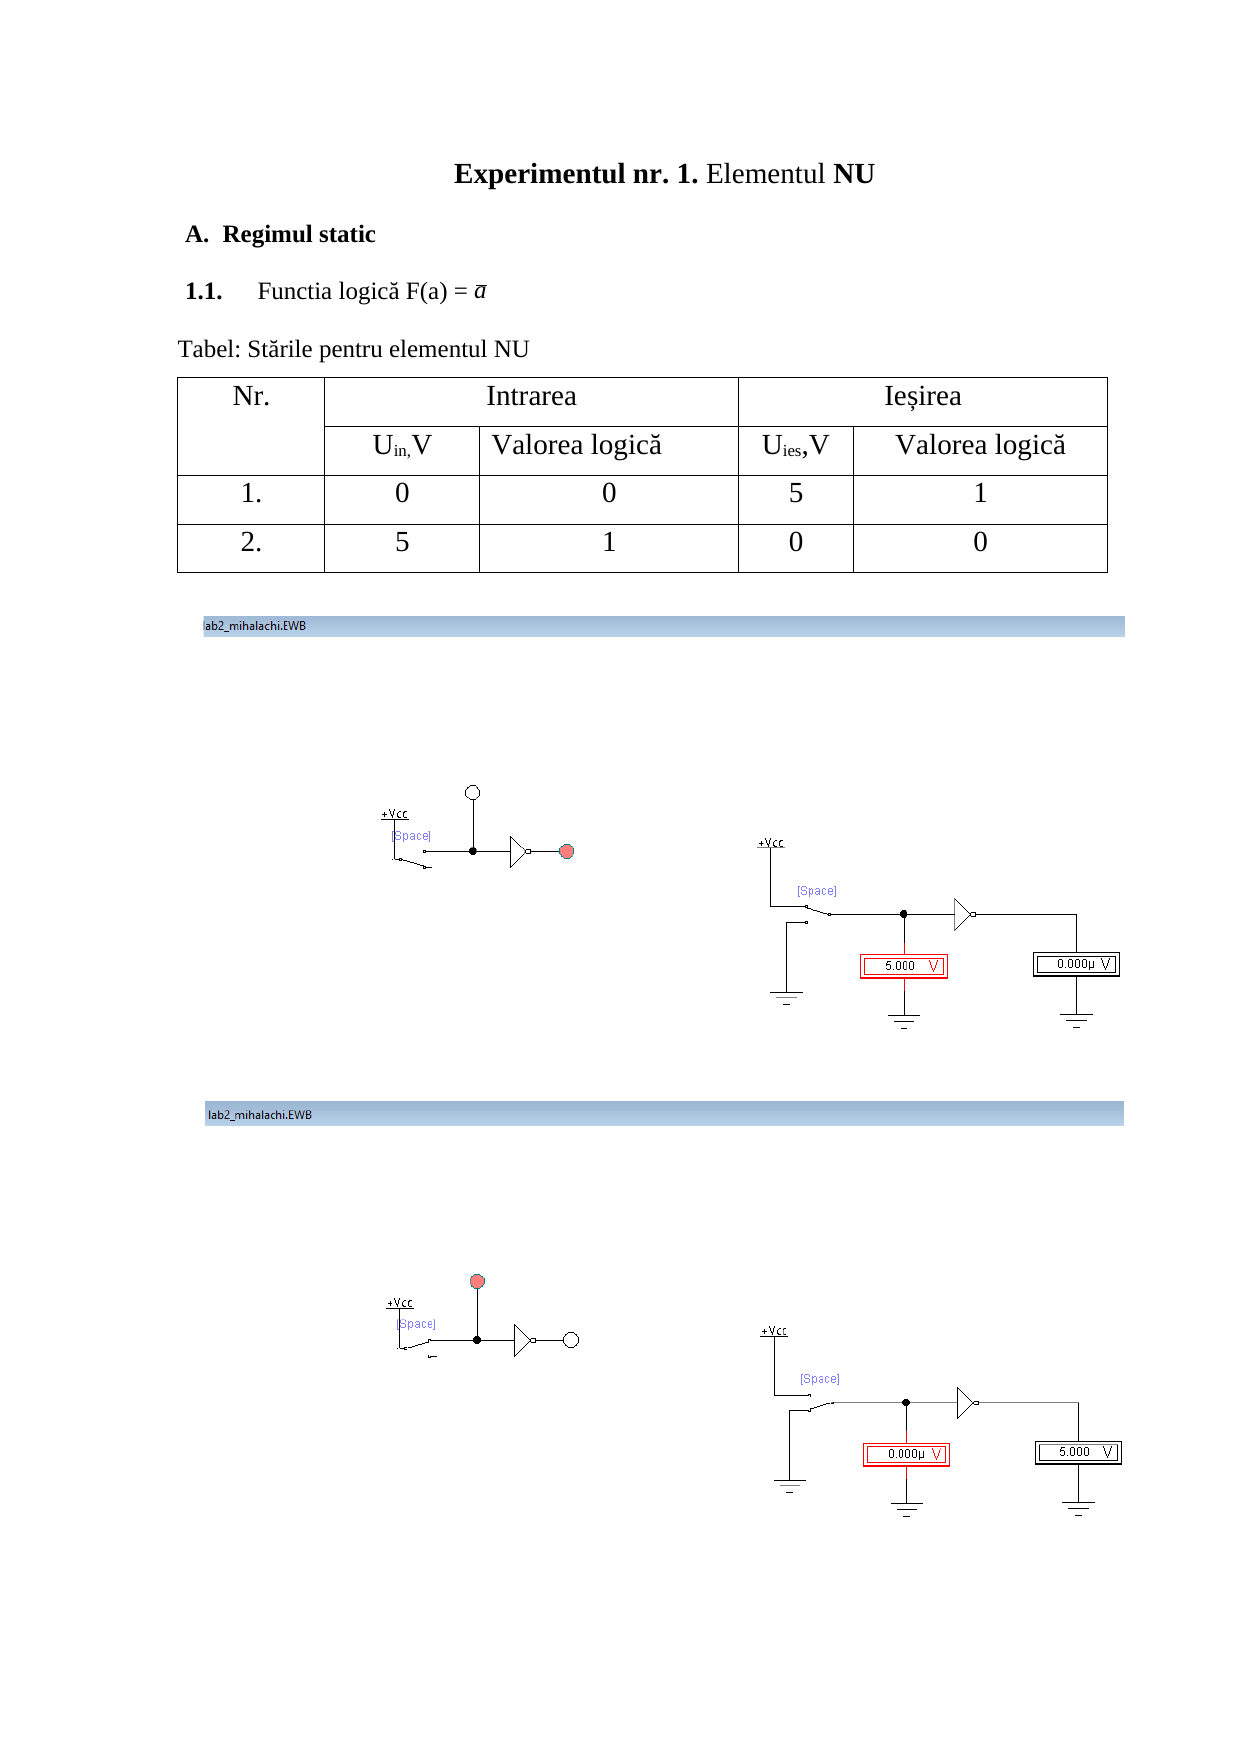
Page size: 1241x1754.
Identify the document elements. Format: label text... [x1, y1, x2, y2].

table_cell 0 [480, 476, 738, 523]
table_cell 5 [739, 476, 853, 523]
list Functia logică F(a) = [185, 276, 1152, 305]
table_cell Valorea logică [854, 427, 1107, 474]
text Experimentul nr. 1. Elementul NU [177, 156, 1152, 190]
table_cell 1. [178, 476, 324, 523]
table_cell 1 [480, 525, 738, 572]
table_header Intrarea [325, 378, 738, 426]
table_cell 2. [178, 525, 324, 572]
table_cell 0 [325, 476, 479, 523]
table_cell 5 [325, 525, 479, 572]
table_header Ieșirea [739, 378, 1107, 426]
table_cell Uies,V [739, 427, 853, 474]
picture [205, 1101, 1124, 1523]
table_cell Valorea logică [480, 427, 738, 474]
table_cell 0 [739, 525, 853, 572]
table_cell 0 [854, 525, 1107, 572]
text Tabel: Stările pentru elementul NU [177, 334, 1152, 362]
picture [203, 616, 1125, 1044]
list Regimul static [185, 219, 1152, 247]
table_cell Uin,V [325, 427, 479, 474]
table_cell 1 [854, 476, 1107, 523]
table_header Nr. [178, 378, 324, 474]
